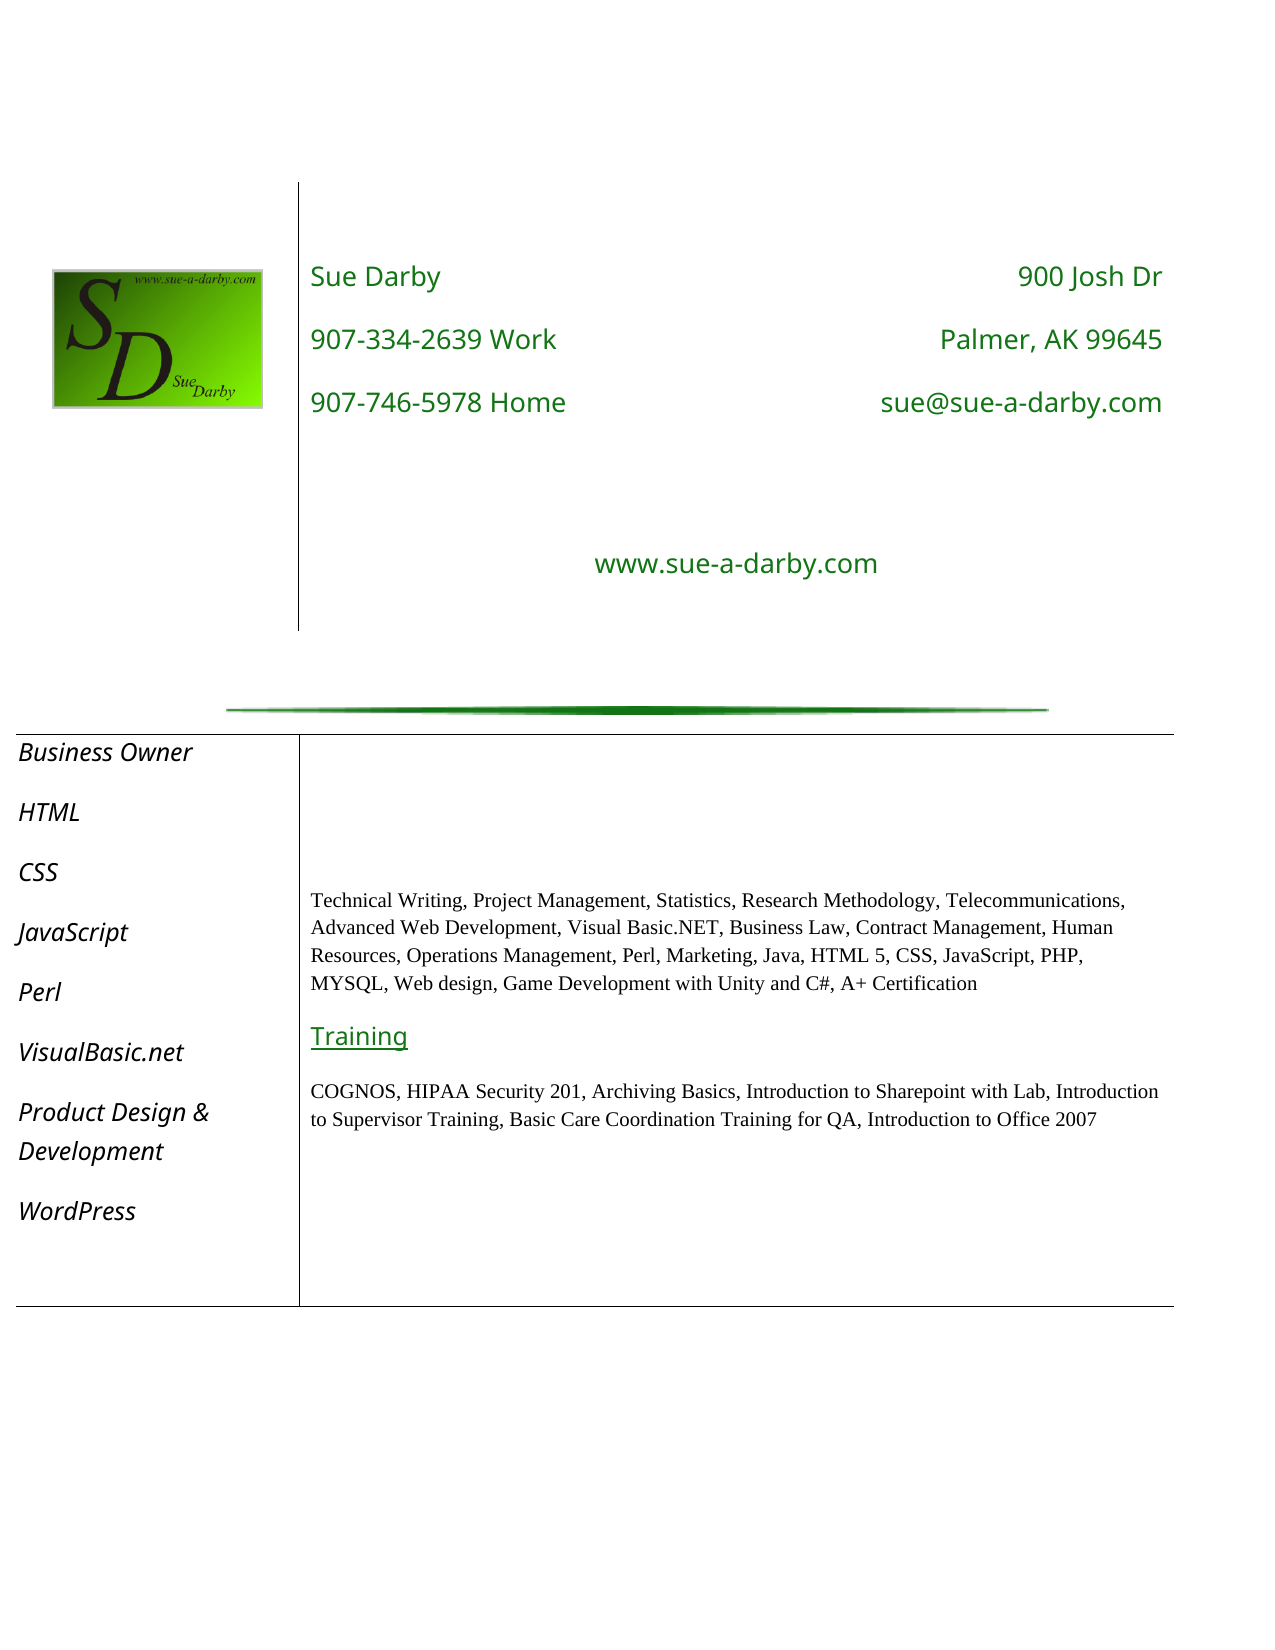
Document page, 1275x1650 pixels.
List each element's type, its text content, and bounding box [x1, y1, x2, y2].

picture [52, 269, 263, 409]
table_header Notable Achievements & Skills Work closely with SharePoint team to ensure Archiving site calculates correct retention as per regulations, provide data input and oversee volunteer and staff to complete over 160 boxes sent to storage Develop unit SharePoint to track internal errors, processes and applications; providing report to management for team development and training Work with IT and Research and Analysis teams to improve main database functionality for connecting subcontractors to certified agencies Computer Skill Set Familiar with major PC office suites; SharePoint, Adobe Programming languages such as HTML, CSS, JavaScript, VB.net in addition to MySQL databases, and SQL databases Update and maintain .Net based macro driven checklist, provide pivot tables and charts along with reports on demand and set schedule Cloud and Web services such as Google, Wordpress, Dreamweaver, Drupal and various social media platforms Install, configure and administrate multiple WordPress based websites, SharePoint site administrator Business Skill Sets Technical writing including instructions for sewing patterns, office procedures, published author, project requirements and proposals Data and statistical skills; combining reports to provide data to management on processes, numbers of providers of certain services and tracking of processes Work with Research and Analysis team to create reports to provide statistical data needed by senior management Experience State of Alaska, Division of Senior & Disabilities Services, Provider Certification and Compliance / Quality Assurance May 2008-Present Senior Services Technician, Office Assistant II, Admin Clerk Nine Star Education & Employment Career Development Mentor & Computer Instructor Apr 2006-Apr 2008 Sue’s Tiny Costumes www.suestinycostumes.com Business Owner & Webmaster Sept 1996-Present Education & Training Charter College Alpha Beta Kappa Bachelors of Science Degree Business Management and Technology: Concentration in Business Applications & Business Management and Technology Associate of Applied Science Degree Computer Science: Concentration in Business Applications & Business Management Practice Certificate Computerized Office Associate & Computerized Office Specialist MS Office Master Certification Continuing Education Subjects (Complete and in progress) Technical Writing, Project Management, Statistics, Research Methodology, Telecommunications, Advanced Web Development, Visual Basic.NET, Business Law, Contract Management, Human Resources, Operations Management, Perl, Marketing, Java, HTML 5, CSS, JavaScript, PHP, MYSQL, Web design, Game Development with Unity and C#, A+ Certification Training COGNOS, HIPAA Security 201, Archiving Basics, Introduction to Sharepoint with Lab, Introduction to Supervisor Training, Basic Care Coordination Training for QA, Introduction to Office 2007 [300, 735, 1174, 1306]
picture [226, 706, 1049, 715]
table_header Master Certified MS Office 2003 MS Project MS Visio MS SharePoint OneNote AdobePro Document Design & Formatting Corel Draw Suite UML Visio Streamline Administrative Processes Database Improvements Data Tracking Report Processes Project Management Task Management Goals Budgets Timelines GANTT Charts Technical Writing Web Master Marketing Business Owner HTML CSS JavaScript Perl VisualBasic.net Product Design & Development WordPress [16, 735, 299, 1306]
